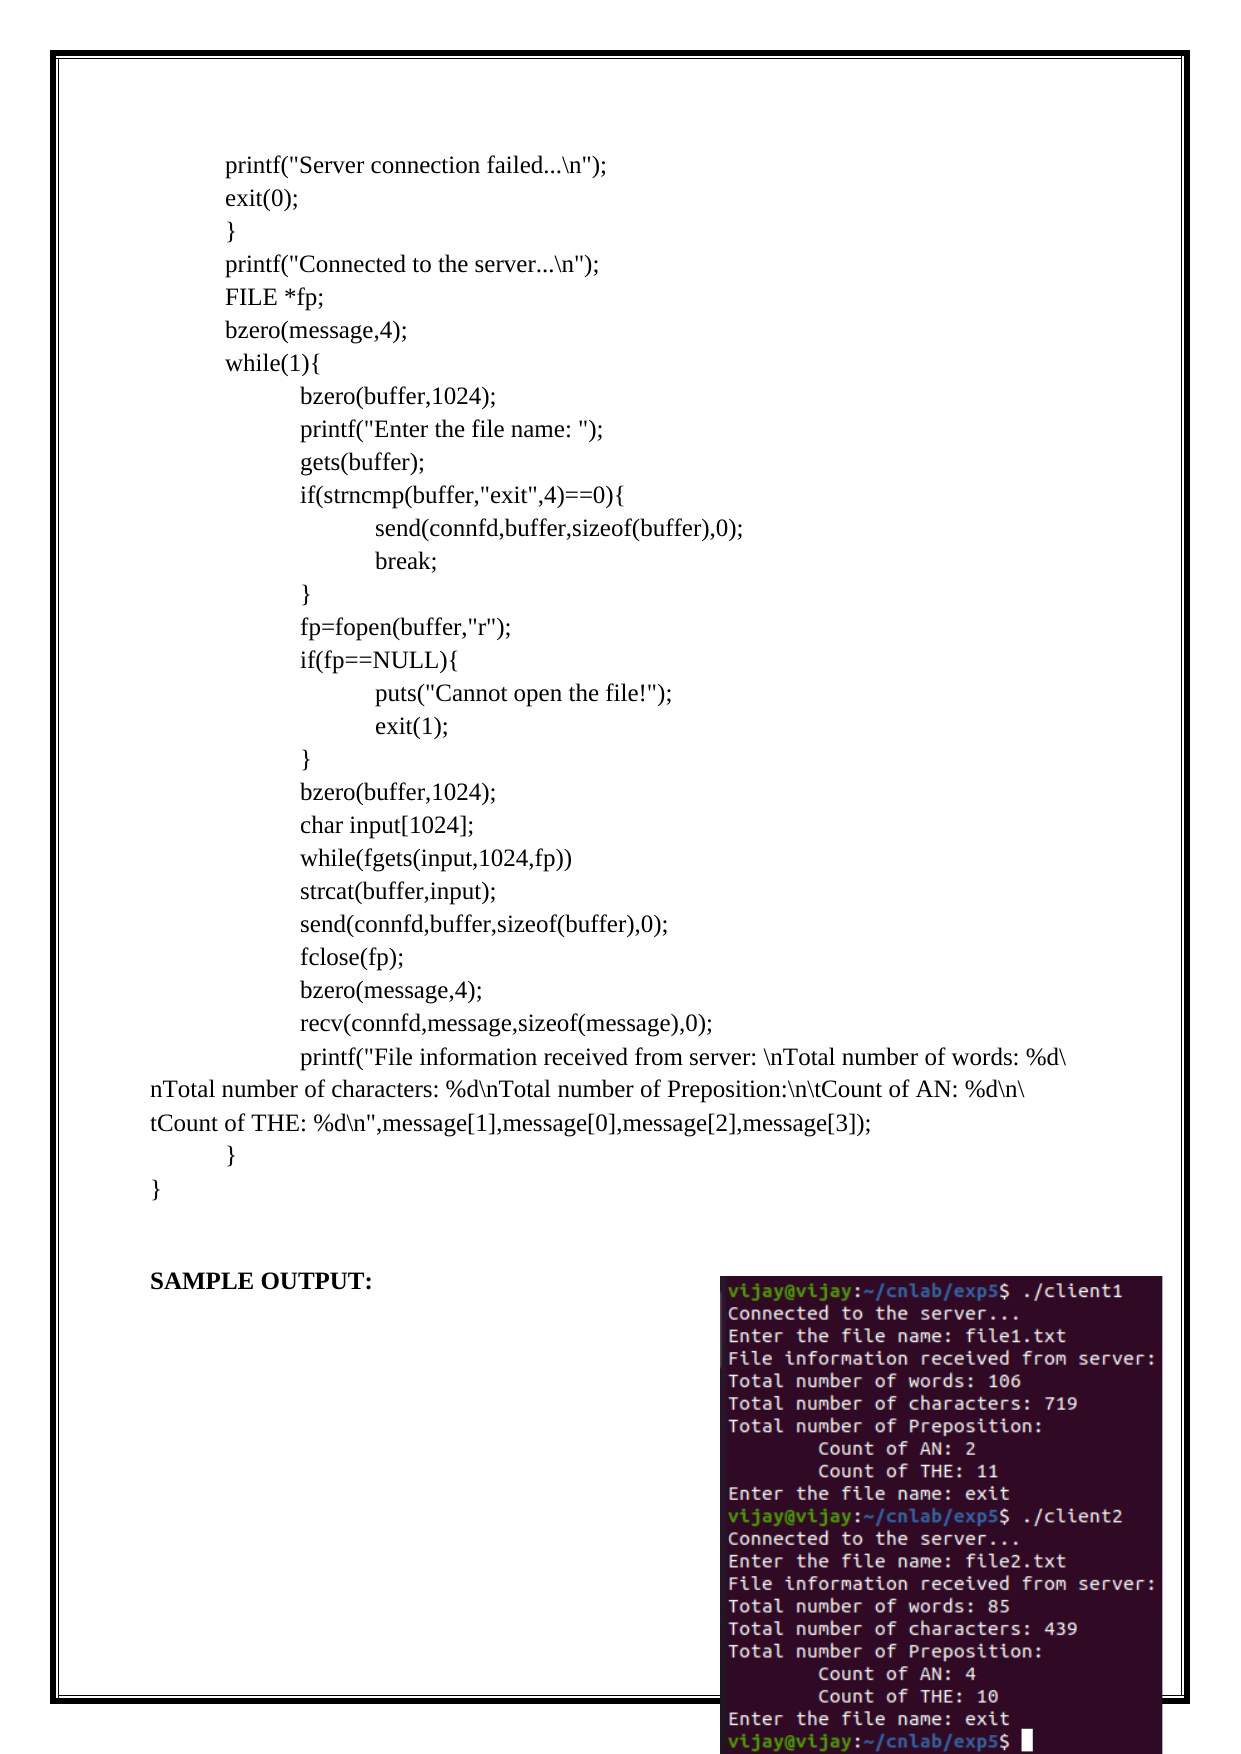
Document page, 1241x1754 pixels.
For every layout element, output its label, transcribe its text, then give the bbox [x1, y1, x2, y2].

text gets(buffer); [150, 447, 1090, 476]
text printf("Enter the file name: "); [150, 414, 1090, 443]
text if(strncmp(buffer,"exit",4)==0){ [150, 480, 1090, 509]
text bzero(buffer,1024); [150, 777, 1090, 806]
text send(connfd,buffer,sizeof(buffer),0); [150, 909, 1090, 938]
text char input[1024]; [150, 810, 1090, 839]
text exit(1); [150, 711, 1090, 740]
text break; [150, 546, 1090, 575]
text fclose(fp); [150, 942, 1090, 971]
text exit(0); [150, 183, 1090, 212]
text strcat(buffer,input); [150, 876, 1090, 905]
text printf("Server connection failed...\n"); [150, 150, 1090, 179]
text } [150, 579, 1090, 608]
text while(1){ [150, 348, 1090, 377]
text printf("File information received from server: \nTotal number of words: %d\nTotal number of characters: %d\nTotal number of Preposition:\n\tCount of AN: %d\n\tCount of THE: %d\n",message[1],message[0],message[2],message[3]); [150, 1042, 1090, 1136]
text printf("Connected to the server...\n"); [150, 249, 1090, 278]
text bzero(message,4); [150, 976, 1090, 1004]
text send(connfd,buffer,sizeof(buffer),0); [150, 513, 1090, 542]
text FILE *fp; [150, 282, 1090, 311]
text } [150, 744, 1090, 773]
text bzero(buffer,1024); [150, 381, 1090, 410]
text if(fp==NULL){ [150, 645, 1090, 674]
text bzero(message,4); [150, 315, 1090, 344]
text puts("Cannot open the file!"); [150, 678, 1090, 707]
text } [150, 1174, 1090, 1202]
text fp=fopen(buffer,"r"); [150, 612, 1090, 641]
text while(fgets(input,1024,fp)) [150, 843, 1090, 872]
picture [718, 1276, 1163, 1752]
text recv(connfd,message,sizeof(message),0); [150, 1008, 1090, 1037]
text SAMPLE OUTPUT: [150, 1266, 1090, 1295]
text } [150, 1141, 1090, 1169]
text } [150, 216, 1090, 245]
